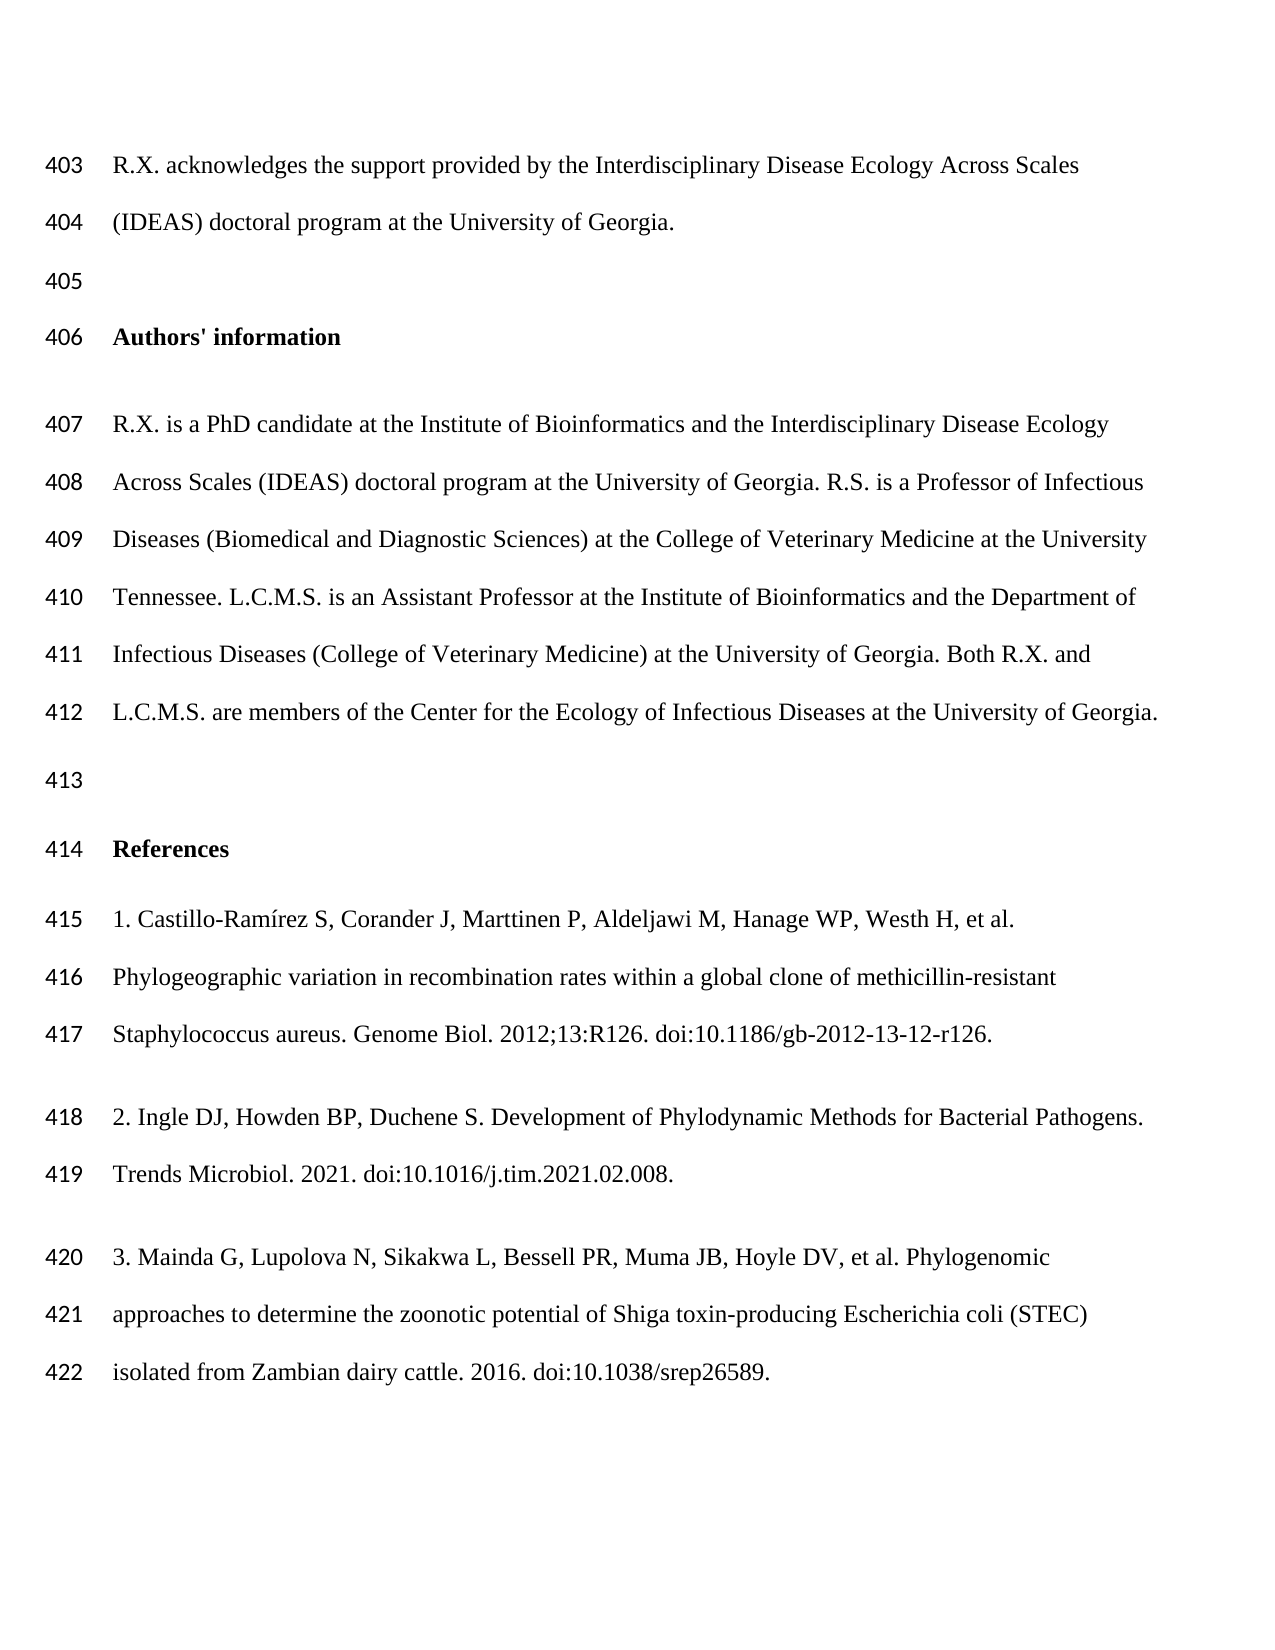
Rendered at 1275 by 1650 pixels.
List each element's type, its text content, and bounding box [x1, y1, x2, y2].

text 1. Castillo-Ramírez S, Corander J, Marttinen P, Aldeljawi M, Hanage WP, Westh H, et al. Phylogeographic variation in recombination rates within a global clone of methicillin-resistant Staphylococcus aureus. Genome Biol. 2012;13:R126. doi:10.1186/gb-2012-13-12-r126. [112, 904, 1162, 1048]
text R.X. acknowledges the support provided by the Interdisciplinary Disease Ecology Across Scales (IDEAS) doctoral program at the University of Georgia. [112, 150, 1162, 236]
text 3. Mainda G, Lupolova N, Sikakwa L, Bessell PR, Muma JB, Hoyle DV, et al. Phylogenomic approaches to determine the zoonotic potential of Shiga toxin-producing Escherichia coli (STEC) isolated from Zambian dairy cattle. 2016. doi:10.1038/srep26589. [112, 1242, 1162, 1385]
text Authors' information [112, 322, 1162, 351]
subtitle References [112, 834, 1162, 863]
text 2. Ingle DJ, Howden BP, Duchene S. Development of Phylodynamic Methods for Bacterial Pathogens. Trends Microbiol. 2021. doi:10.1016/j.tim.2021.02.008. [112, 1102, 1162, 1188]
text R.X. is a PhD candidate at the Institute of Bioinformatics and the Interdisciplinary Disease Ecology Across Scales (IDEAS) doctoral program at the University of Georgia. R.S. is a Professor of Infectious Diseases (Biomedical and Diagnostic Sciences) at the College of Veterinary Medicine at the University Tennessee. L.C.M.S. is an Assistant Professor at the Institute of Bioinformatics and the Department of Infectious Diseases (College of Veterinary Medicine) at the University of Georgia. Both R.X. and L.C.M.S. are members of the Center for the Ecology of Infectious Diseases at the University of Georgia. [112, 409, 1162, 725]
